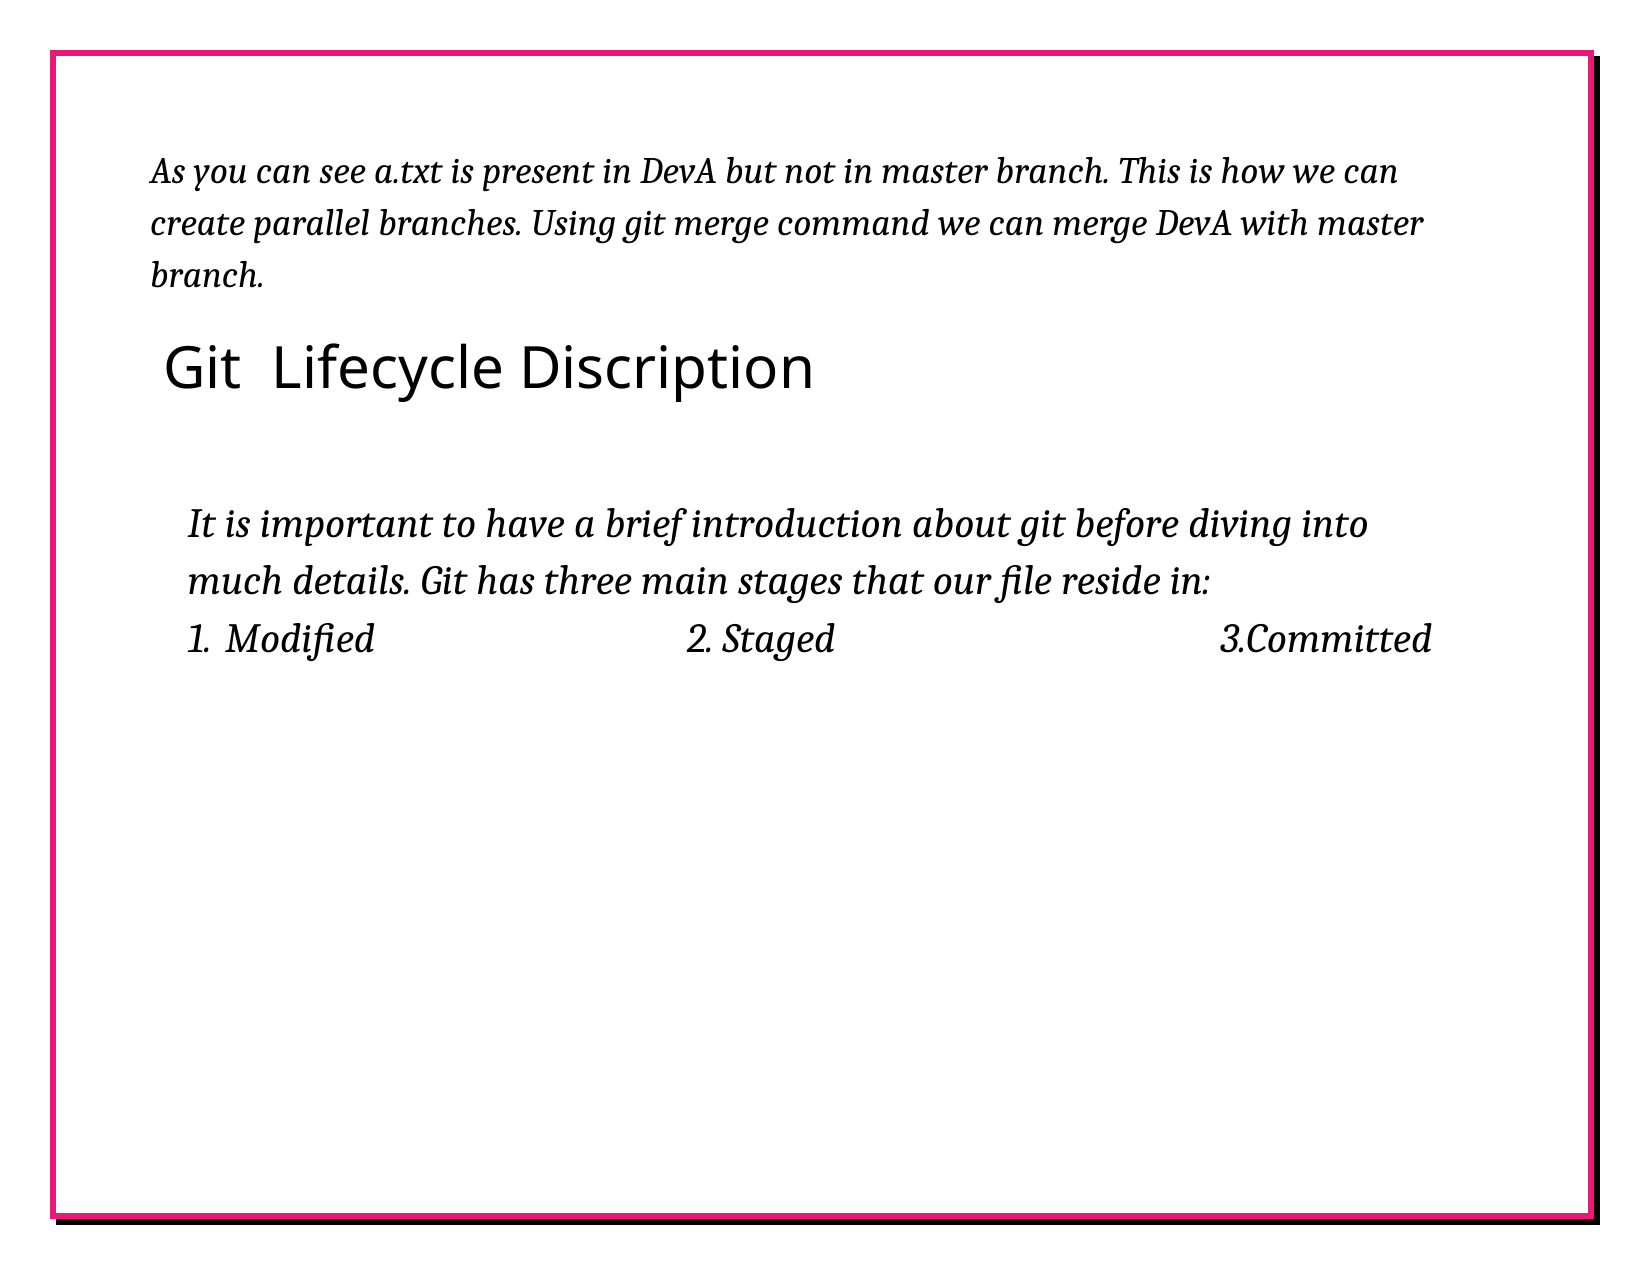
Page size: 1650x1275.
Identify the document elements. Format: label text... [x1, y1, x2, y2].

text As you can see a.txt is present in DevA but not in master branch. This is how we can create parallel branches. Using git merge command we can merge DevA with master branch. [150, 150, 1456, 296]
list Modified 2. Staged 3.Committed [187, 614, 1456, 662]
text Git Lifecycle Discription [150, 326, 1456, 405]
list It is important to have a brief introduction about git before diving into much details. Git has three main stages that our file reside in: [187, 499, 1456, 605]
